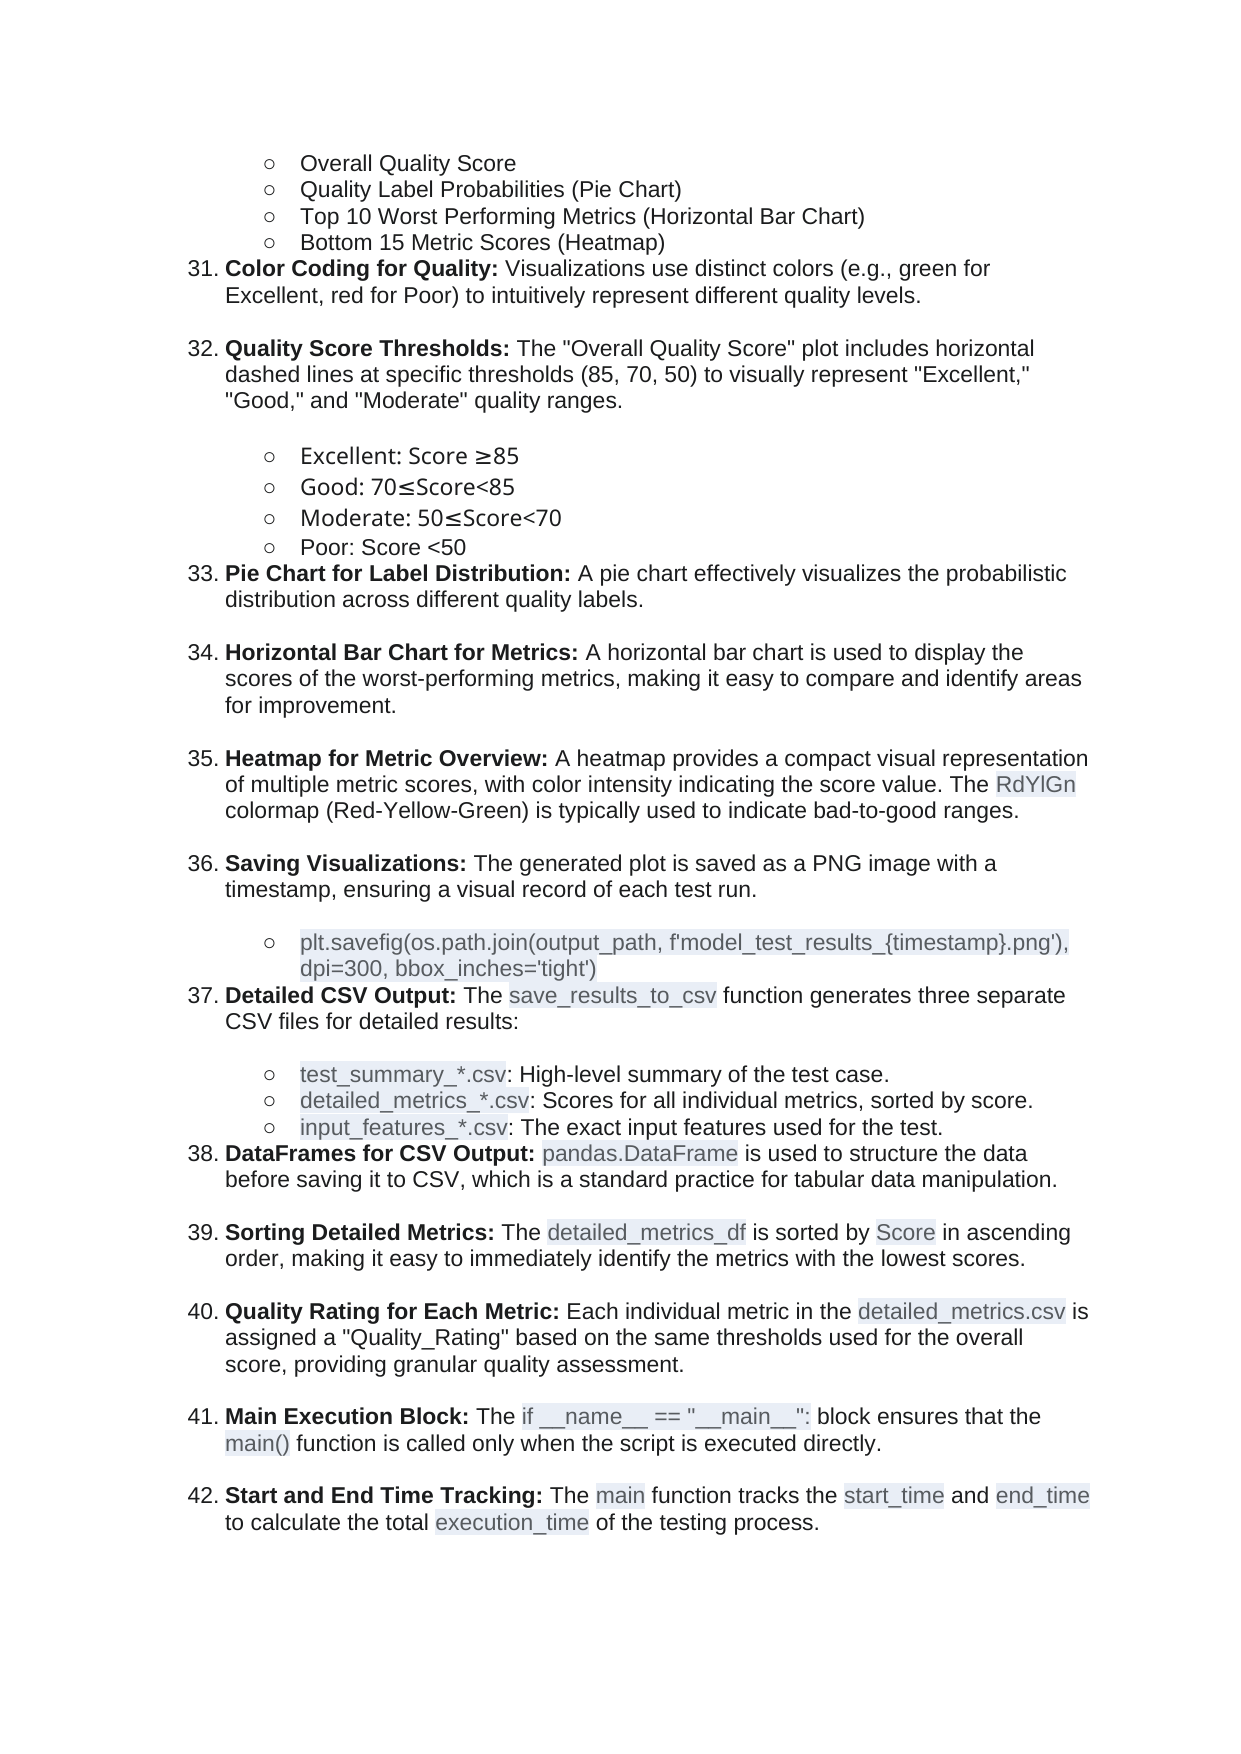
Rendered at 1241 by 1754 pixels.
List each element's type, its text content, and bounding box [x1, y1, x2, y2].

list Quality Rating for Each Metric: Each individual metric in the detailed_metrics.csv is assigned a "Quality_Rating" based on the same thresholds used for the overall score, providing granular quality assessment. [187, 1298, 1090, 1403]
list detailed_metrics_*.csv: Scores for all individual metrics, sorted by score. [529, 1087, 1090, 1113]
list test_summary_*.csv: High-level summary of the test case. [506, 1061, 1090, 1087]
list Pie Chart for Label Distribution: A pie chart effectively visualizes the probabilistic distribution across different quality labels. [187, 560, 1090, 639]
list Horizontal Bar Chart for Metrics: A horizontal bar chart is used to display the scores of the worst-performing metrics, making it easy to compare and identify areas for improvement. [187, 639, 1090, 744]
list input_features_*.csv: The exact input features used for the test. [262, 1113, 1090, 1140]
list Main Execution Block: The if __name__ == "__main__": block ensures that the main() function is called only when the script is executed directly. [187, 1403, 1090, 1482]
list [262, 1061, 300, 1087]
list Top 10 Worst Performing Metrics (Horizontal Bar Chart) [262, 203, 1090, 229]
list Good: 70≤Score<85 [262, 471, 1090, 502]
list Heatmap for Metric Overview: A heatmap provides a compact visual representation of multiple metric scores, with color intensity indicating the score value. The RdYlGn colormap (Red-Yellow-Green) is typically used to indicate bad-to-good ranges. [187, 744, 1090, 850]
list Bottom 15 Metric Scores (Heatmap) [262, 229, 1090, 255]
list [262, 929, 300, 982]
list Saving Visualizations: The generated plot is saved as a PNG image with a timestamp, ensuring a visual record of each test run. [187, 850, 1090, 929]
list Quality Label Probabilities (Pie Chart) [262, 176, 1090, 203]
list DataFrames for CSV Output: pandas.DataFrame is used to structure the data before saving it to CSV, which is a standard practice for tabular data manipulation. [187, 1140, 1090, 1219]
list Sorting Detailed Metrics: The detailed_metrics_df is sorted by Score in ascending order, making it easy to immediately identify the metrics with the lowest scores. [187, 1219, 1090, 1298]
list Overall Quality Score [262, 150, 1090, 176]
list Start and End Time Tracking: The main function tracks the start_time and end_time to calculate the total execution_time of the testing process. [187, 1482, 1090, 1561]
list Color Coding for Quality: Visualizations use distinct colors (e.g., green for Excellent, red for Poor) to intuitively represent different quality levels. [187, 255, 1090, 334]
list Moderate: 50≤Score<70 [262, 502, 1090, 534]
list plt.savefig(os.path.join(output_path, f'model_test_results_{timestamp}.png'), dpi=300, bbox_inches='tight') [597, 929, 1090, 982]
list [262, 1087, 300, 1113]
list Detailed CSV Output: The save_results_to_csv function generates three separate CSV files for detailed results: [187, 982, 1090, 1061]
list Excellent: Score ≥85 [262, 440, 1090, 471]
list Poor: Score <50 [262, 534, 1090, 560]
list Quality Score Thresholds: The "Overall Quality Score" plot includes horizontal dashed lines at specific thresholds (85, 70, 50) to visually represent "Excellent," "Good," and "Moderate" quality ranges. [187, 334, 1090, 440]
